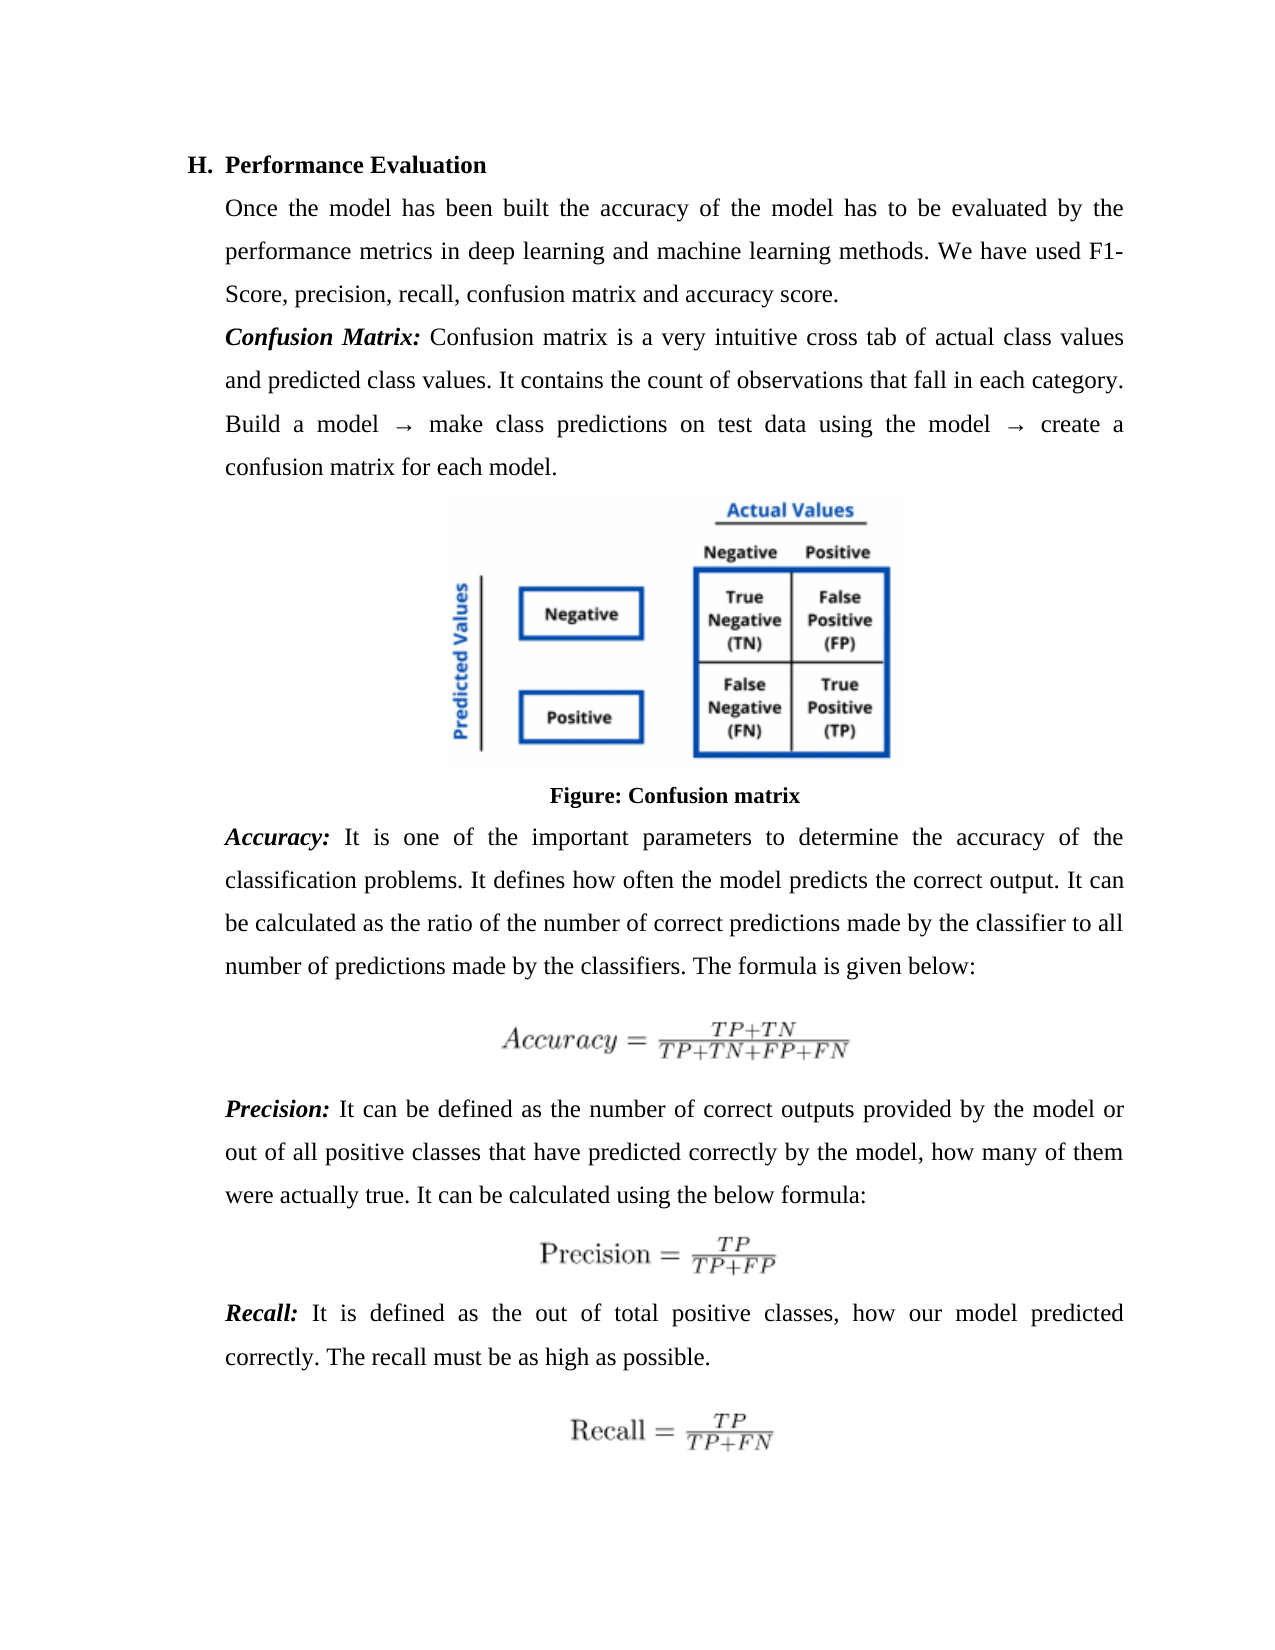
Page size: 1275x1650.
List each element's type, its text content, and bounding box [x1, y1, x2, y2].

picture [534, 1223, 816, 1285]
list Figure: Confusion matrix [225, 782, 1125, 809]
picture [484, 994, 866, 1081]
list Accuracy: It is one of the important parameters to determine the accuracy of the classification problems. It defines how often the model predicts the correct output. It can be calculated as the ratio of the number of correct predictions made by the classifier to all number of predictions made by the classifiers. The formula is given below: [225, 822, 1125, 980]
picture [548, 1384, 802, 1474]
list Recall: It is defined as the out of total positive classes, how our model predicted correctly. The recall must be as high as possible. [225, 1298, 1125, 1370]
picture [445, 495, 905, 769]
list Precision: It can be defined as the number of correct outputs provided by the model or out of all positive classes that have predicted correctly by the model, how many of them were actually true. It can be calculated using the below formula: [225, 1094, 1125, 1209]
list Performance Evaluation [187, 150, 1125, 179]
list Confusion Matrix: Confusion matrix is a very intuitive cross tab of actual class values and predicted class values. It contains the count of observations that fall in each category. Build a model → make class predictions on test data using the model → create a confusion matrix for each model. [225, 322, 1125, 481]
list Once the model has been built the accuracy of the model has to be evaluated by the performance metrics in deep learning and machine learning methods. We have used F1-Score, precision, recall, confusion matrix and accuracy score. [225, 193, 1125, 308]
